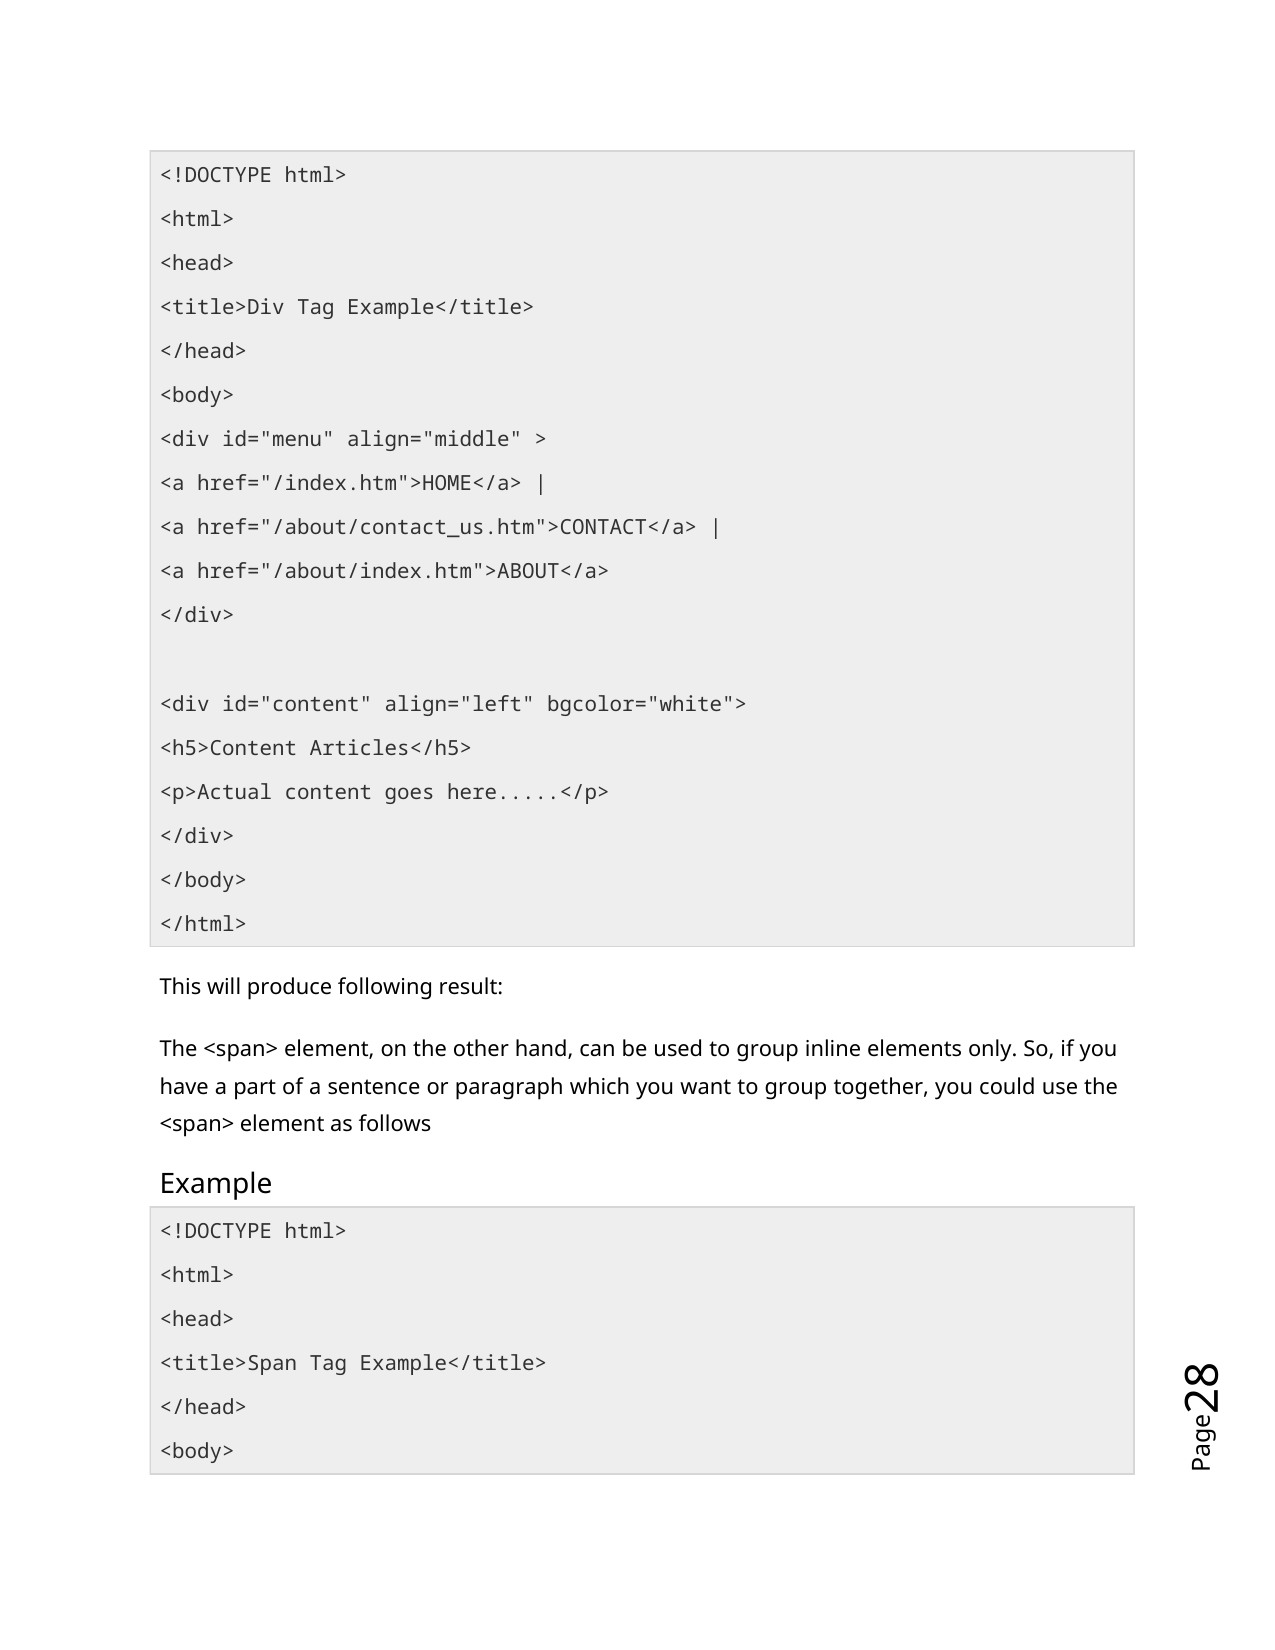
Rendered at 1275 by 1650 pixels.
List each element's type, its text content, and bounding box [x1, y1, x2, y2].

text <p>Actual content goes here.....</p> [151, 767, 1133, 805]
text <head> [151, 238, 1133, 276]
text </html> [151, 899, 1133, 946]
text <!DOCTYPE html> [151, 1208, 1133, 1244]
text <head> [151, 1294, 1133, 1333]
text <body> [151, 1427, 1133, 1473]
text <a href="/index.htm">HOME</a> | [151, 458, 1133, 497]
text <title>Div Tag Example</title> [151, 282, 1133, 321]
text </head> [151, 326, 1133, 364]
text <div id="content" align="left" bgcolor="white"> [151, 679, 1133, 717]
text The <span> element, on the other hand, can be used to group inline elements only. So, if you have a part of a sentence or paragraph which you want to group together, you could use the <span> element as follows [159, 1025, 1120, 1138]
text <title>Span Tag Example</title> [151, 1338, 1133, 1377]
text </div> [151, 811, 1133, 849]
text </head> [151, 1382, 1133, 1421]
text <a href="/about/index.htm">ABOUT</a> [151, 547, 1133, 585]
text <h5>Content Articles</h5> [151, 723, 1133, 761]
text Example [159, 1163, 1120, 1201]
text <a href="/about/contact_us.htm">CONTACT</a> | [151, 502, 1133, 541]
text <html> [151, 1250, 1133, 1289]
text <html> [151, 194, 1133, 232]
text This will produce following result: [159, 963, 1120, 1000]
text </div> [151, 591, 1133, 629]
text <body> [151, 370, 1133, 409]
text <div id="menu" align="middle" > [151, 414, 1133, 453]
text <!DOCTYPE html> [151, 152, 1133, 188]
text </body> [151, 855, 1133, 893]
